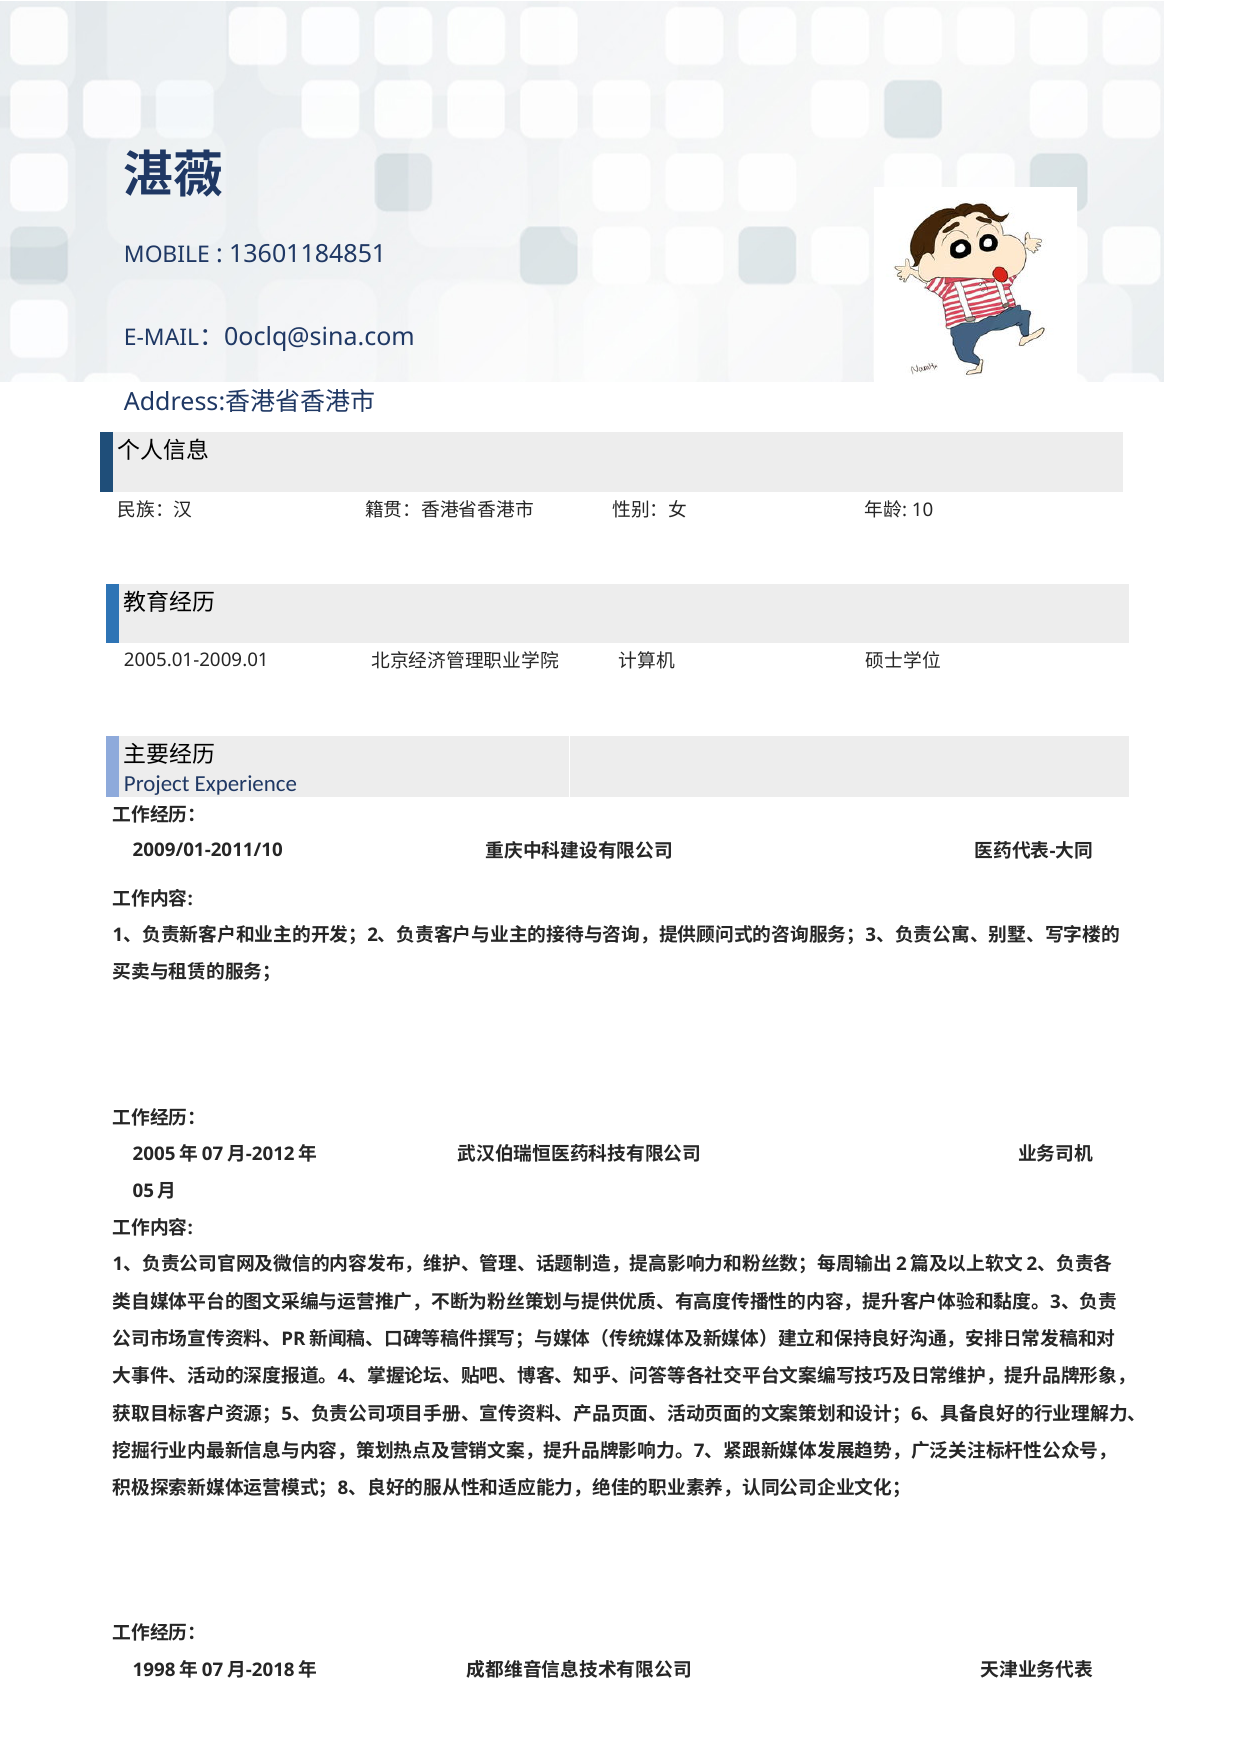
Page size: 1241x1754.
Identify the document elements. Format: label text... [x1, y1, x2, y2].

table_cell 性别：女 [601, 492, 848, 539]
picture [873, 187, 1078, 391]
table_header 1998年07月-2018年04月 [121, 1652, 352, 1699]
table_header [863, 123, 1123, 432]
table_header 武汉伯瑞恒医药科技有限公司 [353, 1136, 806, 1210]
text 工作内容: [112, 881, 1128, 913]
table_cell 北京经济管理职业学院 [360, 643, 607, 690]
table_header 教育经历 [119, 584, 567, 643]
table_header 天津业务代表 [806, 1652, 1104, 1699]
table_header 主要经历 Project Experience [119, 736, 569, 797]
table_cell 2005.01-2009.01 [113, 643, 360, 690]
text 工作经历： [112, 1100, 1128, 1132]
text 工作内容: [112, 1210, 1128, 1242]
table_header 2005年07月-2012年05月 [121, 1136, 352, 1210]
table_header 业务司机 [806, 1136, 1104, 1210]
picture [0, 1, 1164, 382]
table_header 医药代表-大同 [806, 833, 1104, 881]
table_header [570, 736, 1129, 797]
table_header [567, 584, 1129, 643]
table_cell 计算机 [607, 643, 854, 690]
table_cell 年龄: 10 [848, 492, 1123, 539]
text 工作经历： [112, 797, 1128, 829]
table_cell 籍贯：香港省香港市 [354, 492, 601, 539]
table_cell [561, 432, 1123, 492]
table_cell 个人信息 [113, 432, 561, 492]
table_cell 硕士学位 [854, 643, 1129, 690]
table_header 重庆中科建设有限公司 [353, 833, 806, 881]
text 工作经历： [112, 1615, 1128, 1648]
table_header 2009/01-2011/10 [121, 833, 352, 881]
text 1、负责公司官网及微信的内容发布，维护、管理、话题制造，提高影响力和粉丝数；每周输出2篇及以上软文2、负责各类自媒体平台的图文采编与运营推广，不断为粉丝策划与提供优质、有高度传播性的内容，提升客户体验和黏度。3、负责公司市场宣传资料、PR新闻稿、口碑等稿件撰写；与媒体（传统媒体及新媒体）建立和保持良好沟通，安排日常发稿和对大事件、活动的深度报道。4、掌握论坛、贴吧、博客、知乎、问答等各社交平台文案编写技巧及日常维护，提升品牌形象，获取目标客户资源；5、负责公司项目手册、宣传资料、产品页面、活动页面的文案策划和设计；6、具备良好的行业理解力、挖掘行业内最新信息与内容，策划热点及营销文案，提升品牌影响力。7、紧跟新媒体发展趋势，广泛关注标杆性公众号，积极探索新媒体运营模式；8、良好的服从性和适应能力，绝佳的职业素养，认同公司企业文化； [112, 1246, 1128, 1503]
table_header 湛薇 MOBILE : 13601184851 E-MAIL：0oclq@sina.com Address:香港省香港市 [113, 123, 863, 432]
table_header 成都维音信息技术有限公司 [353, 1652, 806, 1699]
text 1、负责新客户和业主的开发；2、负责客户与业主的接待与咨询，提供顾问式的咨询服务；3、负责公寓、别墅、写字楼的买卖与租赁的服务； [112, 917, 1128, 987]
table_cell 民族：汉 [106, 492, 353, 539]
